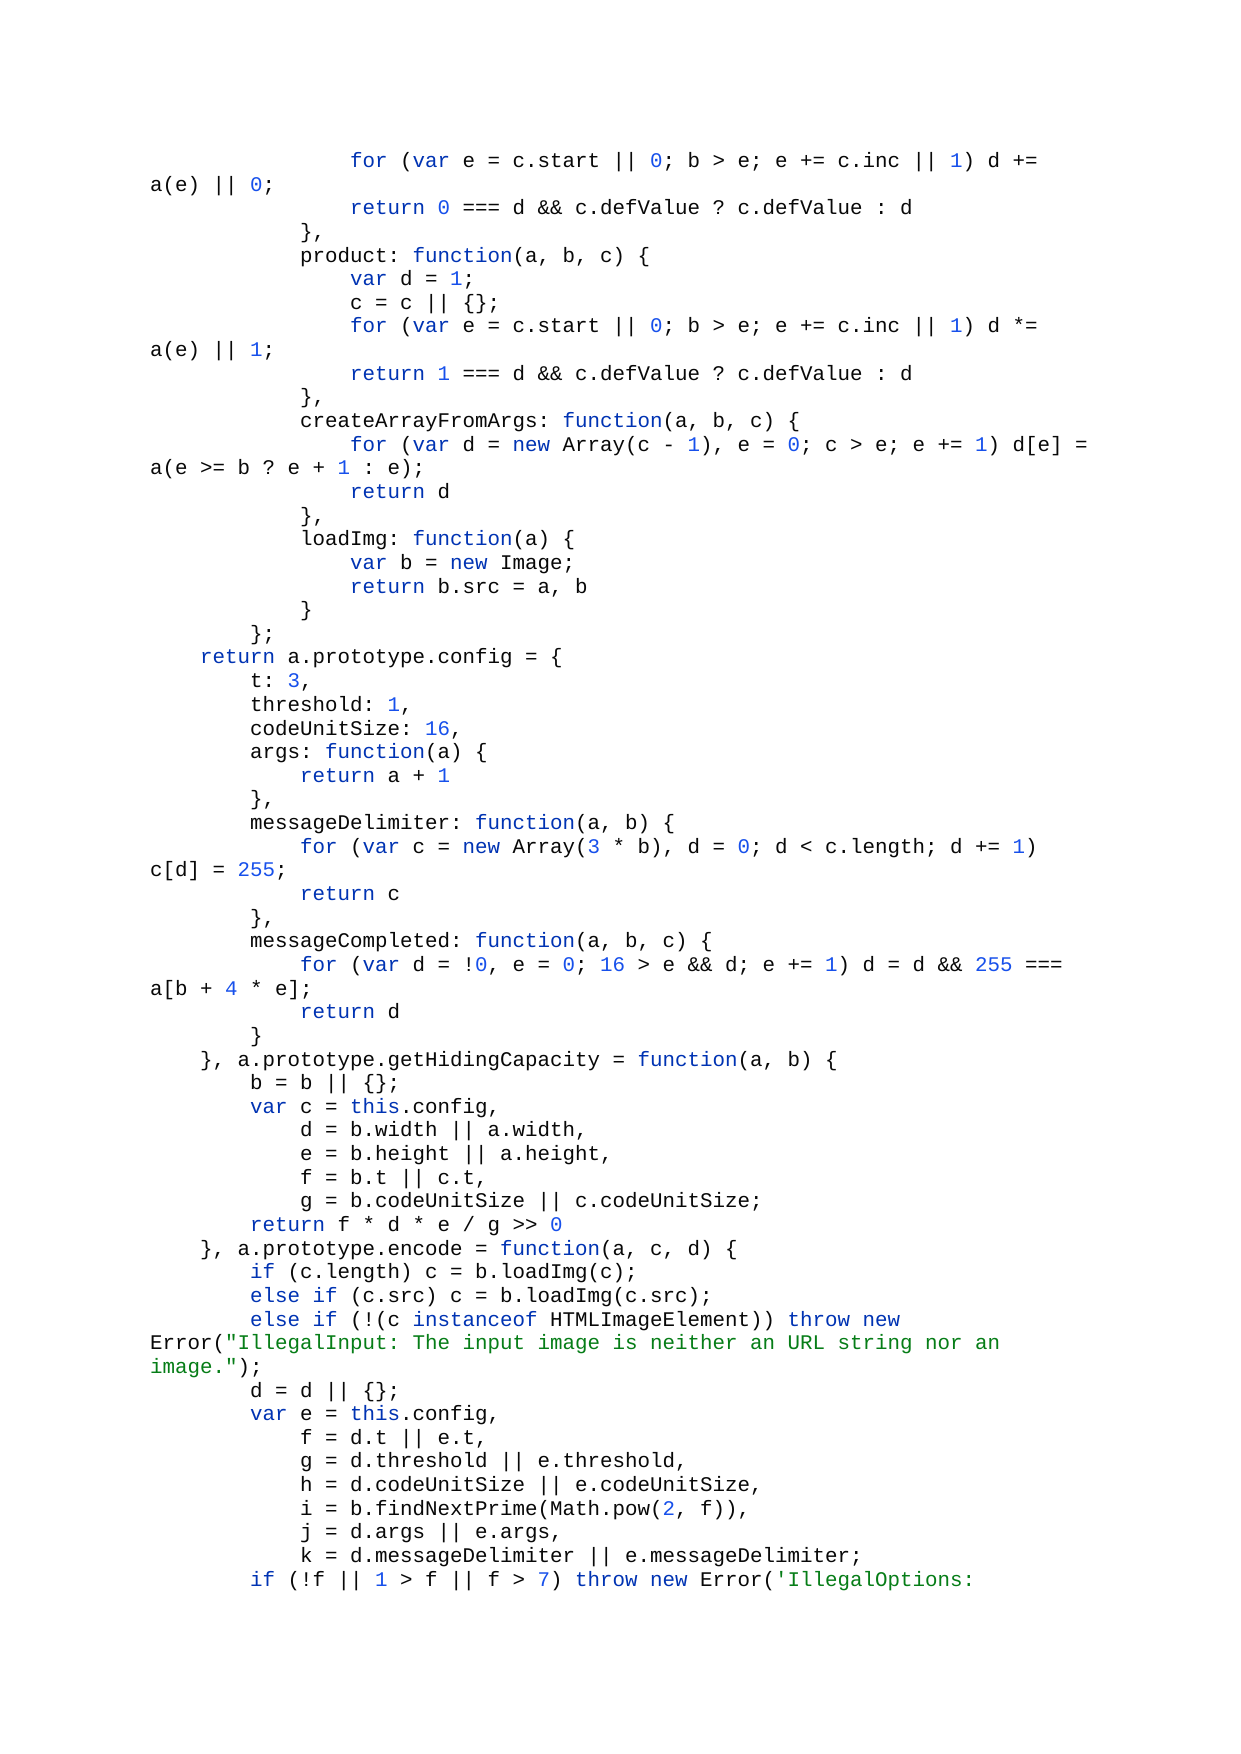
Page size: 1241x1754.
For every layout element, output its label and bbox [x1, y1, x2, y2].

text [150, 150, 1090, 1592]
